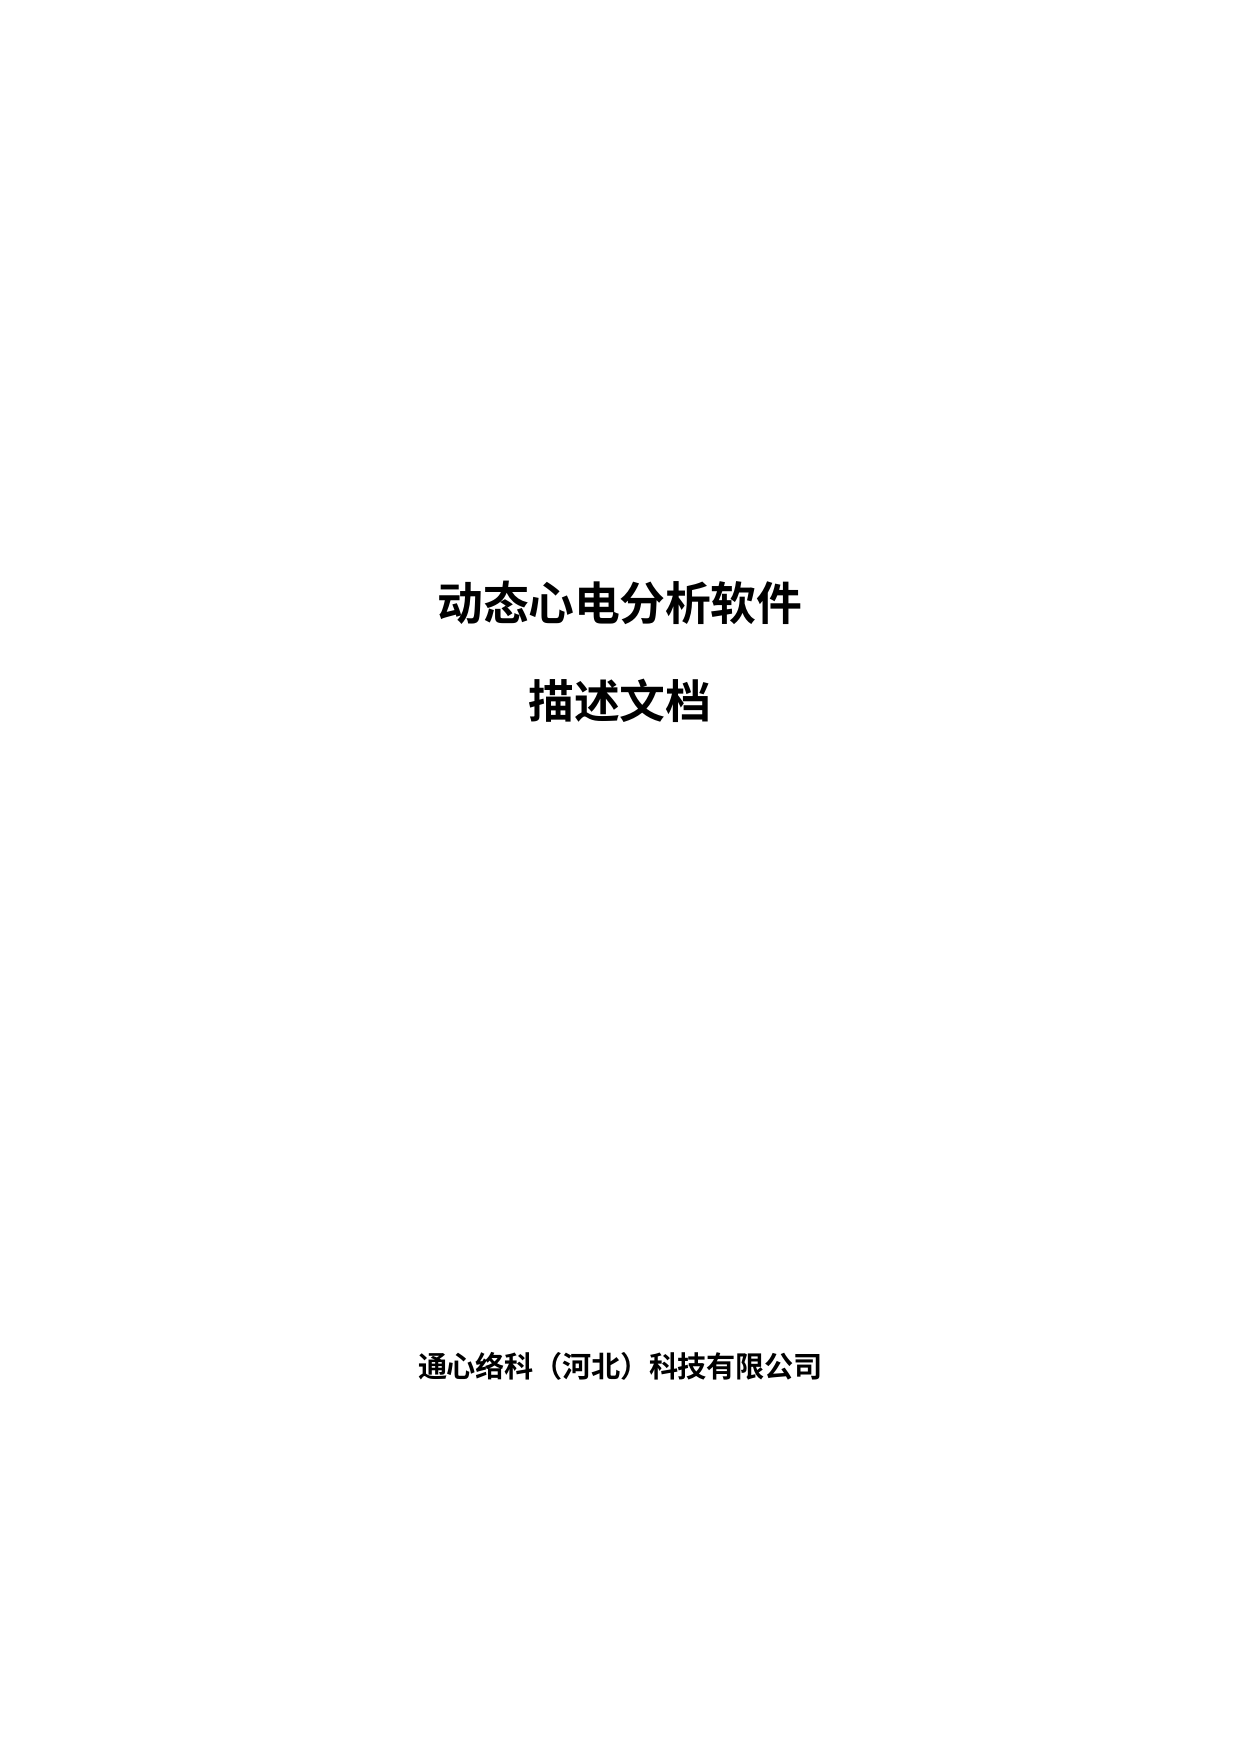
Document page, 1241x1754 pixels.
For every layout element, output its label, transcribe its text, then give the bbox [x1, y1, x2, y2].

text 动态心电分析软件 [112, 552, 1128, 649]
text 通心络科（河北）科技有限公司 [112, 1332, 1128, 1397]
text 描述文档 [112, 649, 1128, 747]
